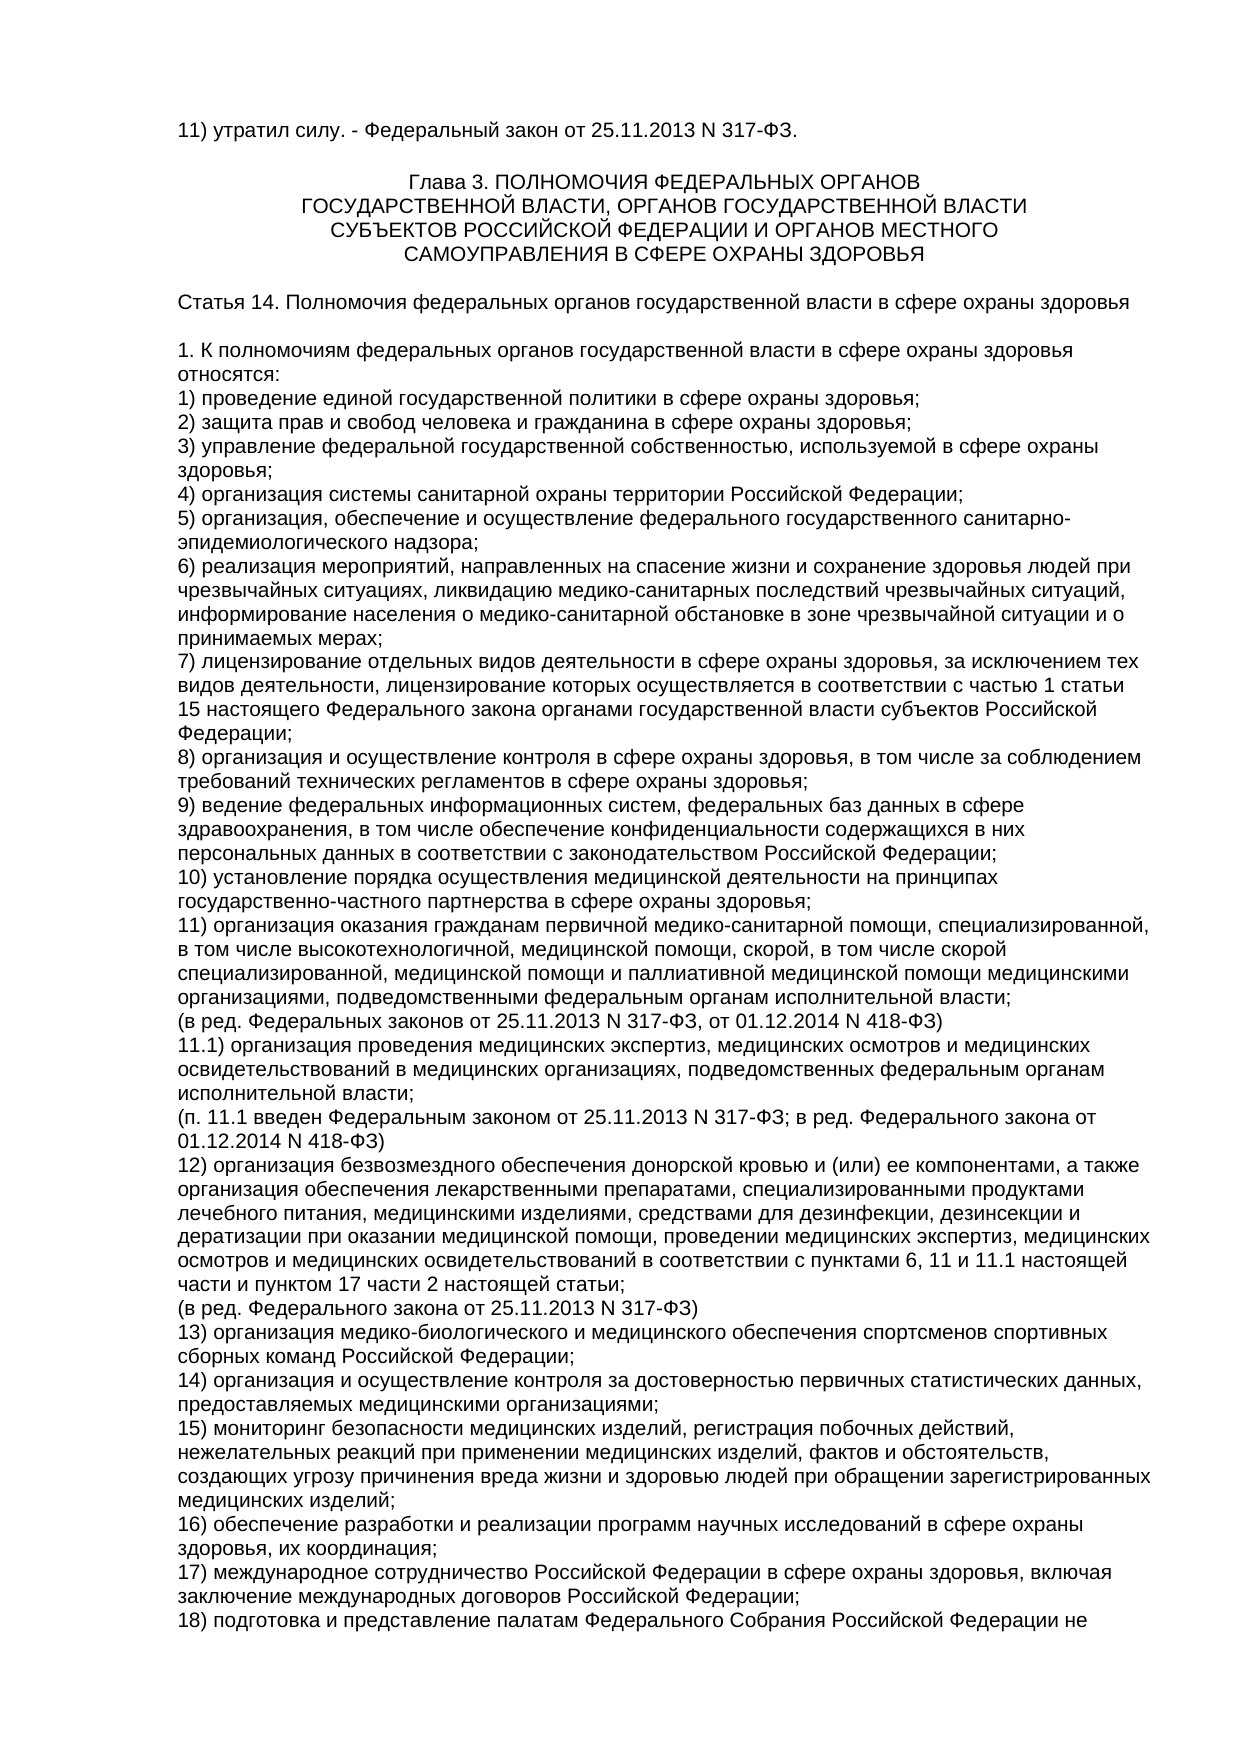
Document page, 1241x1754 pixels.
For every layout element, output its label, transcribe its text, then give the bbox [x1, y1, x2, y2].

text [177, 266, 1152, 1632]
text СУБЪЕКТОВ РОССИЙСКОЙ ФЕДЕРАЦИИ И ОРГАНОВ МЕСТНОГО [177, 218, 1152, 242]
text ГОСУДАРСТВЕННОЙ ВЛАСТИ, ОРГАНОВ ГОСУДАРСТВЕННОЙ ВЛАСТИ [177, 194, 1152, 218]
text Глава 3. ПОЛНОМОЧИЯ ФЕДЕРАЛЬНЫХ ОРГАНОВ [177, 170, 1152, 194]
text САМОУПРАВЛЕНИЯ В СФЕРЕ ОХРАНЫ ЗДОРОВЬЯ [177, 242, 1152, 266]
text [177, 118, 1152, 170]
